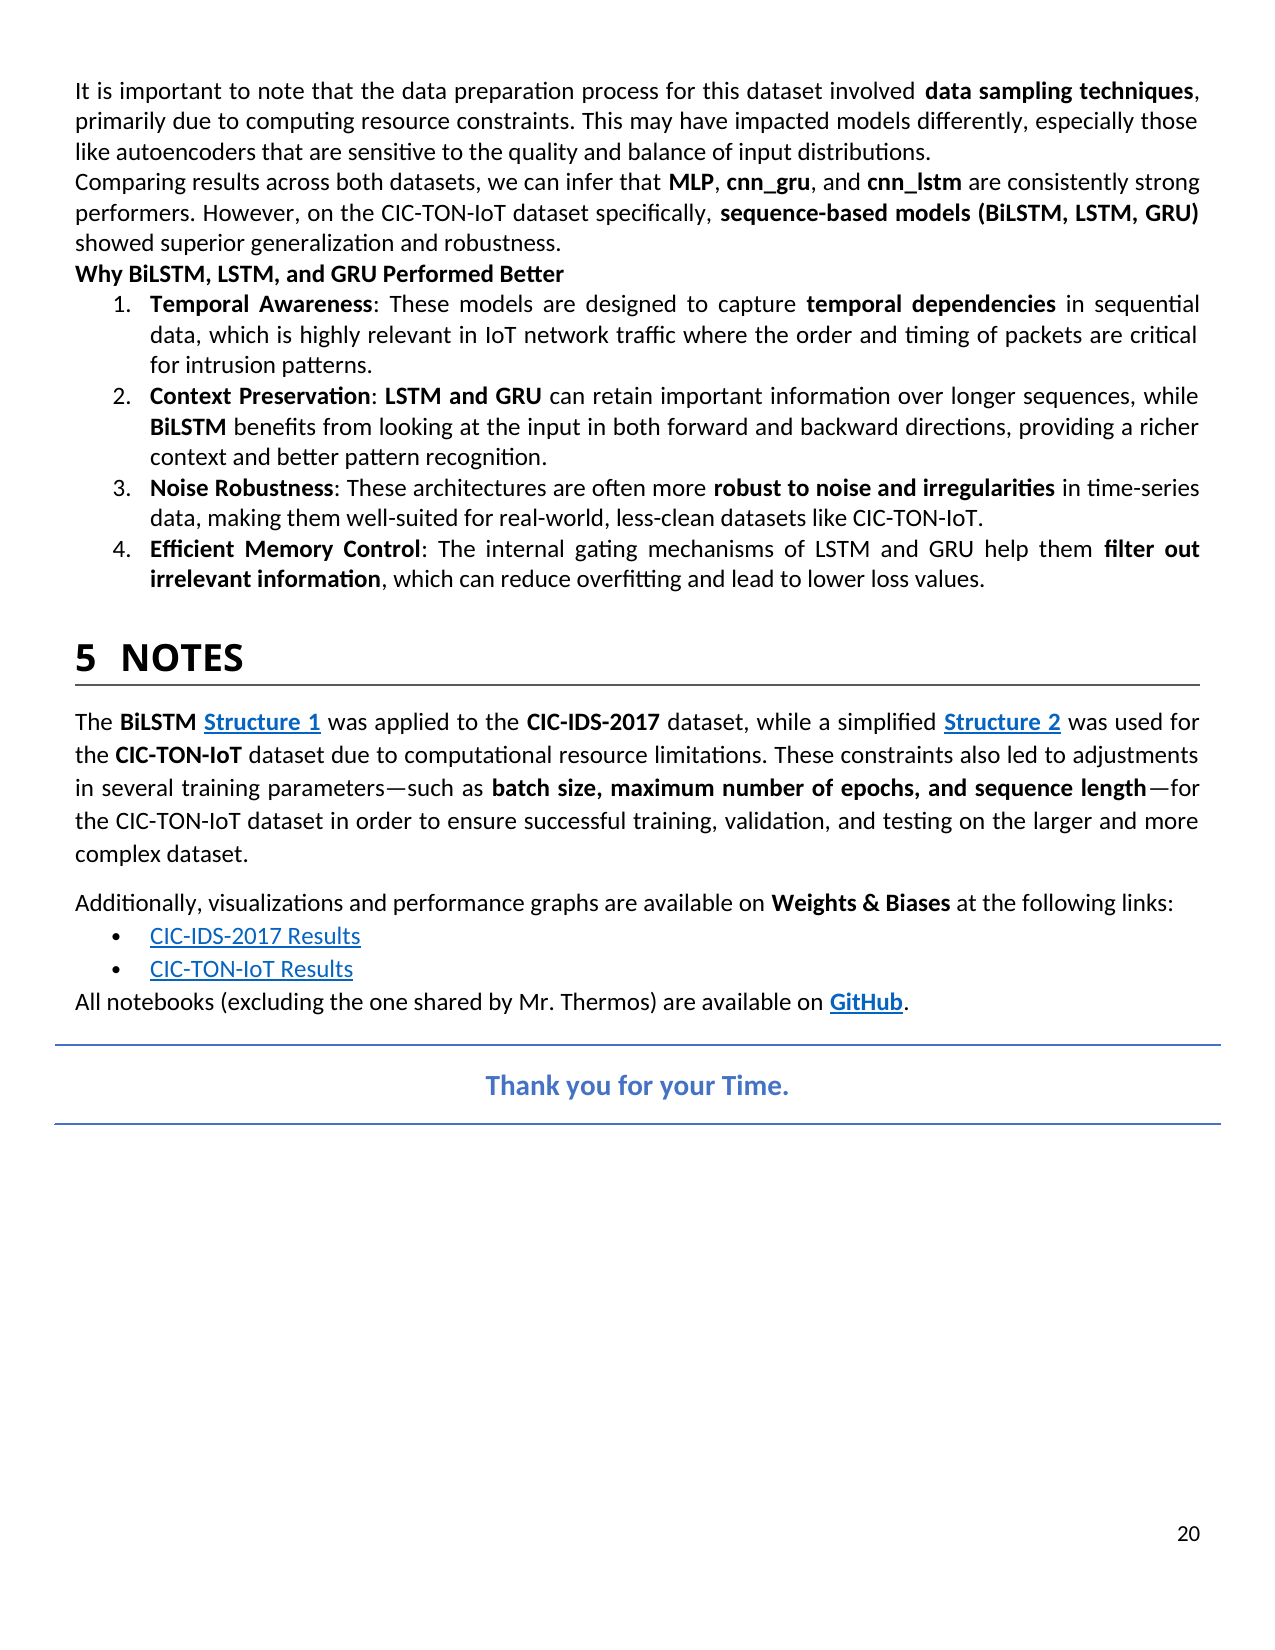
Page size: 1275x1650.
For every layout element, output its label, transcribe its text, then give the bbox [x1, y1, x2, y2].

list Temporal Awareness: These models are designed to capture temporal dependencies in sequential data, which is highly relevant in IoT network traffic where the order and timing of packets are critical for intrusion patterns. [112, 289, 1200, 380]
subtitle NOTES [75, 631, 1200, 684]
text The BiLSTM Structure 1 was applied to the CIC-IDS-2017 dataset, while a simplified Structure 2 was used for the CIC-TON-IoT dataset due to computational resource limitations. These constraints also led to adjustments in several training parameters—such as batch size, maximum number of epochs, and sequence length—for the CIC-TON-IoT dataset in order to ensure successful training, validation, and testing on the larger and more complex dataset. [75, 706, 1200, 868]
list CIC-IDS-2017 Results [112, 920, 1200, 951]
list Context Preservation: LSTM and GRU can retain important information over longer sequences, while BiLSTM benefits from looking at the input in both forward and backward directions, providing a richer context and better pattern recognition. [112, 380, 1200, 472]
list CIC-TON-IoT Results [112, 953, 1200, 984]
list Noise Robustness: These architectures are often more robust to noise and irregularities in time-series data, making them well-suited for real-world, less-clean datasets like CIC-TON-IoT. [112, 472, 1200, 533]
text Why BiLSTM, LSTM, and GRU Performed Better [75, 258, 1200, 289]
text All notebooks (excluding the one shared by Mr. Thermos) are available on GitHub. [75, 986, 1200, 1017]
text It is important to note that the data preparation process for this dataset involved data sampling techniques, primarily due to computing resource constraints. This may have impacted models differently, especially those like autoencoders that are sensitive to the quality and balance of input distributions. [75, 75, 1200, 167]
text Additionally, visualizations and performance graphs are available on Weights & Biases at the following links: [75, 887, 1200, 918]
text Thank you for your Time. [55, 1046, 1221, 1123]
list Efficient Memory Control: The internal gating mechanisms of LSTM and GRU help them filter out irrelevant information, which can reduce overfitting and lead to lower loss values. [112, 533, 1200, 594]
text Comparing results across both datasets, we can infer that MLP, cnn_gru, and cnn_lstm are consistently strong performers. However, on the CIC-TON-IoT dataset specifically, sequence-based models (BiLSTM, LSTM, GRU) showed superior generalization and robustness. [75, 167, 1200, 258]
